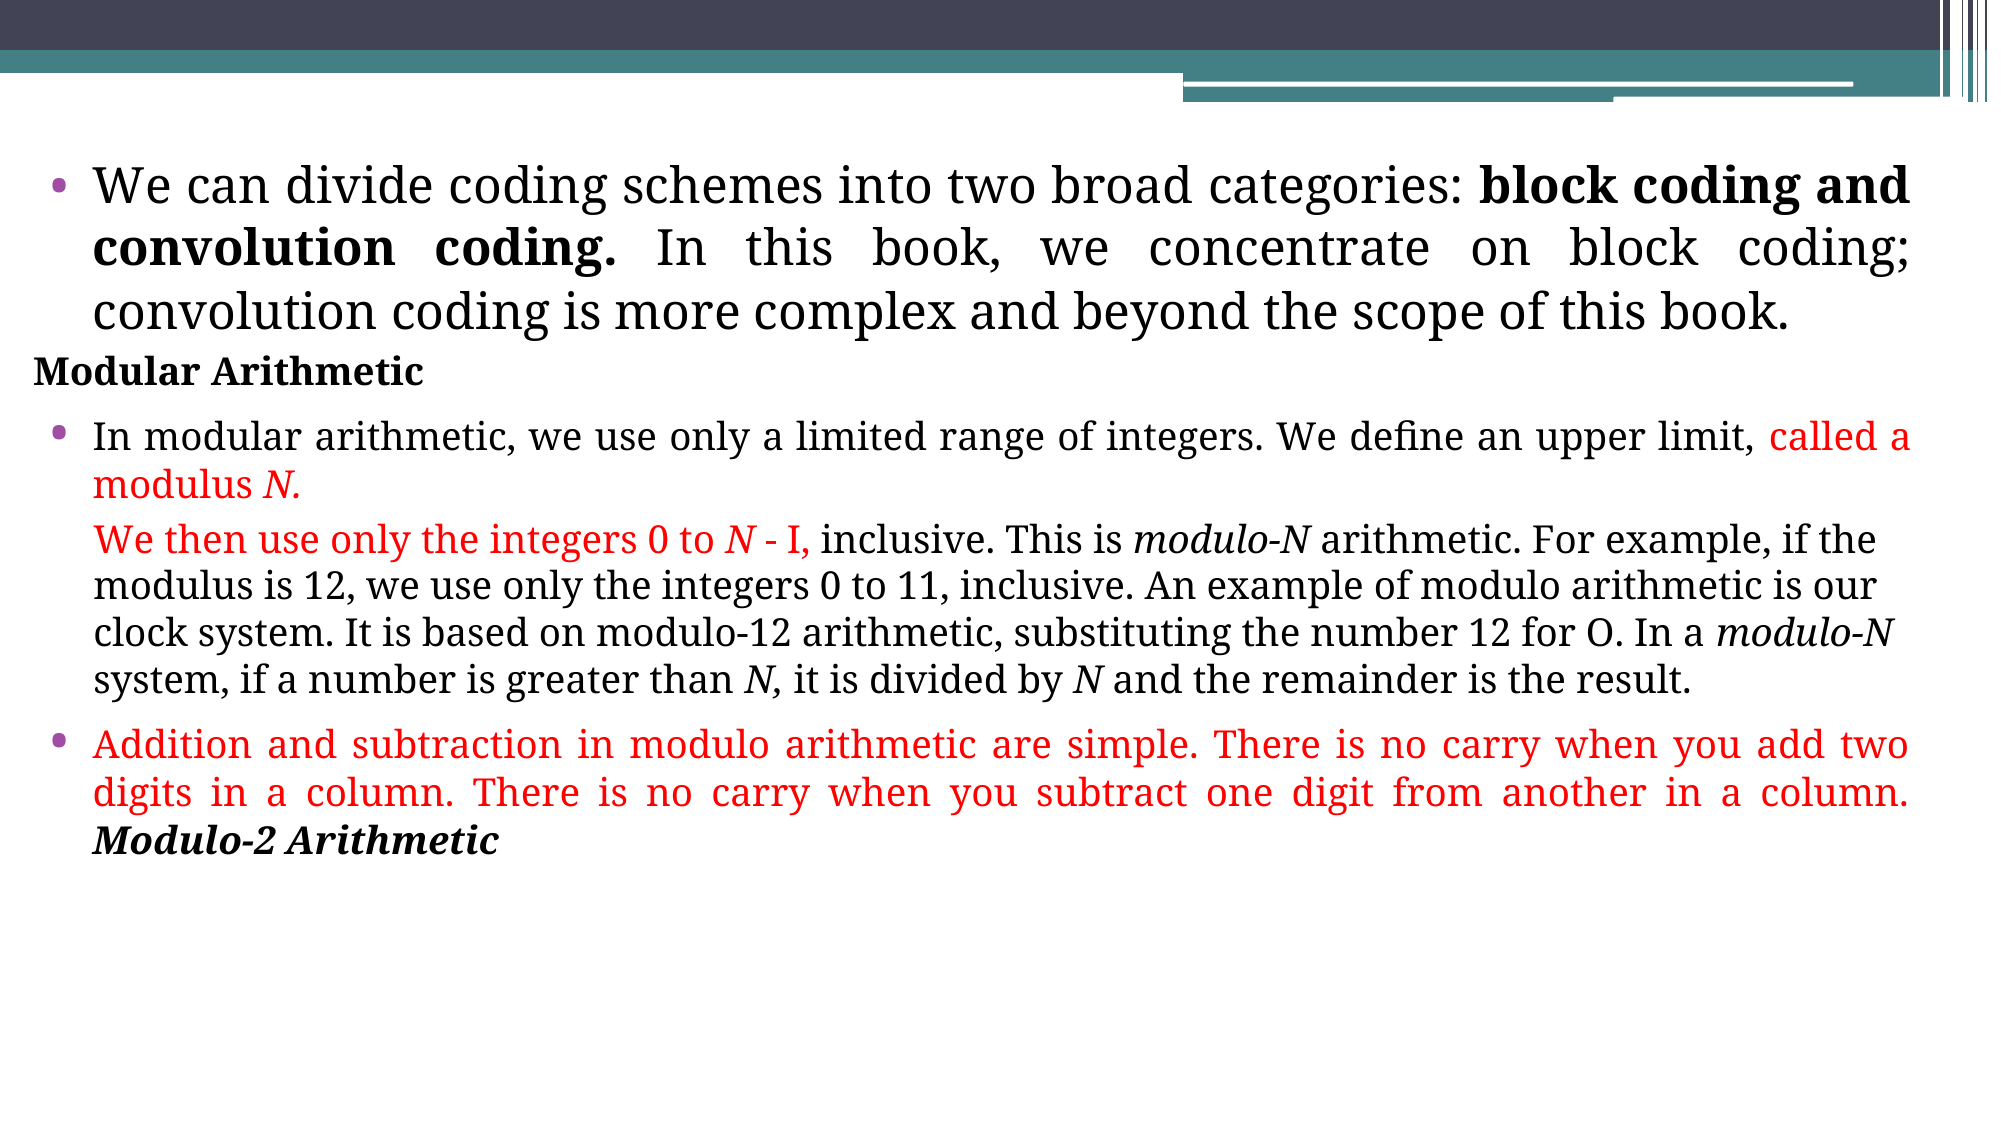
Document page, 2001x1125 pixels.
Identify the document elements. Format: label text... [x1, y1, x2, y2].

text We then use only the integers 0 to N - I, inclusive. This is modulo-N arithmetic. For example, if the modulus is 12, we use only the integers 0 to 11, inclusive. An example of modulo arithmetic is our clock system. It is based on modulo-12 arithmetic, substituting the number 12 for O. In a modulo-N system, if a number is greater than N, it is divided by N and the remainder is the result. [93, 516, 1964, 705]
list We can divide coding schemes into two broad categories: block coding and convolution coding. In this book, we concentrate on block coding; convolution coding is more complex and beyond the scope of this book. [50, 152, 1911, 344]
list In modular arithmetic, we use only a limited range of integers. We define an upper limit, called a modulus N. [50, 401, 1911, 510]
text Modular Arithmetic [33, 344, 2000, 397]
list Addition and subtraction in modulo arithmetic are simple. There is no carry when you add two digits in a column. There is no carry when you subtract one digit from another in a column. Modulo-2 Arithmetic [50, 709, 1911, 865]
